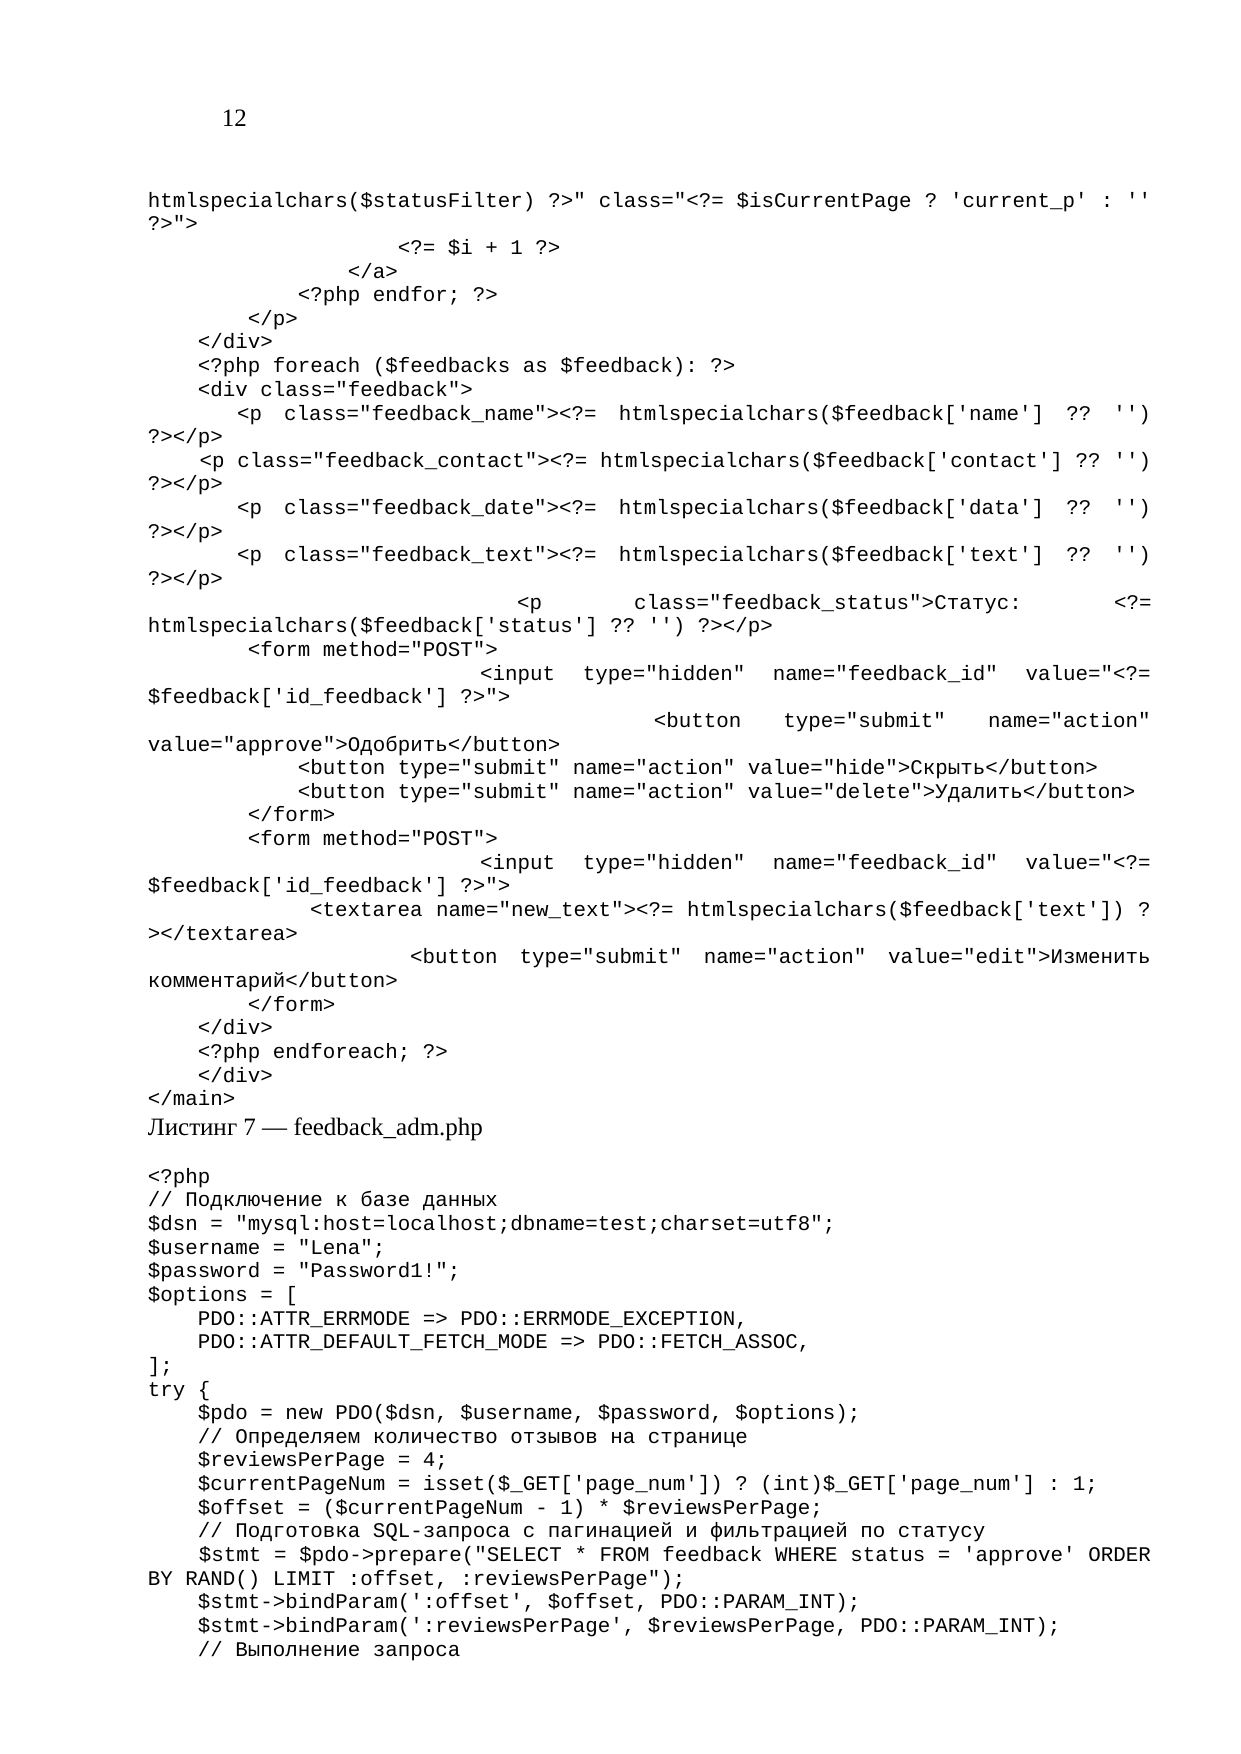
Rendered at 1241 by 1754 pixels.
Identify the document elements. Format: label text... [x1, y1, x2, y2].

text <p class="feedback_date"><?= htmlspecialchars($feedback['data'] ?? '') ?></p> [148, 497, 1152, 544]
text <form method="POST"> [148, 639, 1152, 663]
text <?php foreach ($feedbacks as $feedback): ?> [148, 355, 1152, 379]
text <form method="POST"> [148, 828, 1152, 852]
text $username = "Lena"; [148, 1237, 1152, 1260]
text $stmt->bindParam(':offset', $offset, PDO::PARAM_INT); [148, 1591, 1152, 1615]
text $reviewsPerPage = 4; [148, 1449, 1152, 1473]
text PDO::ATTR_ERRMODE => PDO::ERRMODE_EXCEPTION, [148, 1308, 1152, 1331]
text $offset = ($currentPageNum - 1) * $reviewsPerPage; [148, 1497, 1152, 1520]
text <p class="feedback_contact"><?= htmlspecialchars($feedback['contact'] ?? '') ?></p> [148, 450, 1152, 497]
text <button type="submit" name="action" value="edit">Изменить комментарий</button> [148, 946, 1152, 994]
text <div class="feedback"> [148, 379, 1152, 402]
text try { [148, 1378, 1152, 1402]
text </form> [148, 994, 1152, 1017]
text <textarea name="new_text"><?= htmlspecialchars($feedback['text']) ?></textarea> [148, 899, 1152, 946]
text $dsn = "mysql:host=localhost;dbname=test;charset=utf8"; [148, 1213, 1152, 1237]
text <button type="submit" name="action" value="hide">Скрыть</button> [148, 757, 1152, 781]
text $options = [ [148, 1284, 1152, 1308]
text $currentPageNum = isset($_GET['page_num']) ? (int)$_GET['page_num'] : 1; [148, 1473, 1152, 1497]
text <input type="hidden" name="feedback_id" value="<?= $feedback['id_feedback'] ?>"> [148, 663, 1152, 710]
text $stmt->bindParam(':reviewsPerPage', $reviewsPerPage, PDO::PARAM_INT); [148, 1615, 1152, 1639]
text $pdo = new PDO($dsn, $username, $password, $options); [148, 1402, 1152, 1426]
text </div> [148, 1064, 1152, 1088]
text $stmt = $pdo->prepare("SELECT * FROM feedback WHERE status = 'approve' ORDER BY RAND() LIMIT :offset, :reviewsPerPage"); [148, 1544, 1152, 1591]
text </form> [148, 804, 1152, 828]
text </p> [148, 308, 1152, 332]
text <input type="hidden" name="feedback_id" value="<?= $feedback['id_feedback'] ?>"> [148, 852, 1152, 899]
text // Подключение к базе данных [148, 1189, 1152, 1213]
text <?php [148, 1166, 1152, 1189]
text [148, 190, 1152, 237]
text <?php endforeach; ?> [148, 1041, 1152, 1064]
text <?= $i + 1 ?> [148, 237, 1152, 261]
text </main> [148, 1088, 1152, 1112]
text </div> [148, 332, 1152, 355]
text // Подготовка SQL-запроса с пагинацией и фильтрацией по статусу [148, 1520, 1152, 1544]
text PDO::ATTR_DEFAULT_FETCH_MODE => PDO::FETCH_ASSOC, [148, 1331, 1152, 1355]
text // Определяем количество отзывов на странице [148, 1426, 1152, 1449]
text <p class="feedback_name"><?= htmlspecialchars($feedback['name'] ?? '') ?></p> [148, 402, 1152, 450]
text // Выполнение запроса [148, 1639, 1152, 1662]
text <button type="submit" name="action" value="approve">Одобрить</button> [148, 710, 1152, 757]
text <button type="submit" name="action" value="delete">Удалить</button> [148, 781, 1152, 804]
text </div> [148, 1017, 1152, 1041]
text <p class="feedback_text"><?= htmlspecialchars($feedback['text'] ?? '') ?></p> [148, 544, 1152, 592]
text </a> [148, 261, 1152, 284]
text feedback_adm.php [148, 1112, 1152, 1141]
text ]; [148, 1355, 1152, 1378]
text <p class="feedback_status">Статус: <?= htmlspecialchars($feedback['status'] ?? '') ?></p> [148, 592, 1152, 639]
text $password = "Password1!"; [148, 1260, 1152, 1284]
text <?php endfor; ?> [148, 284, 1152, 308]
